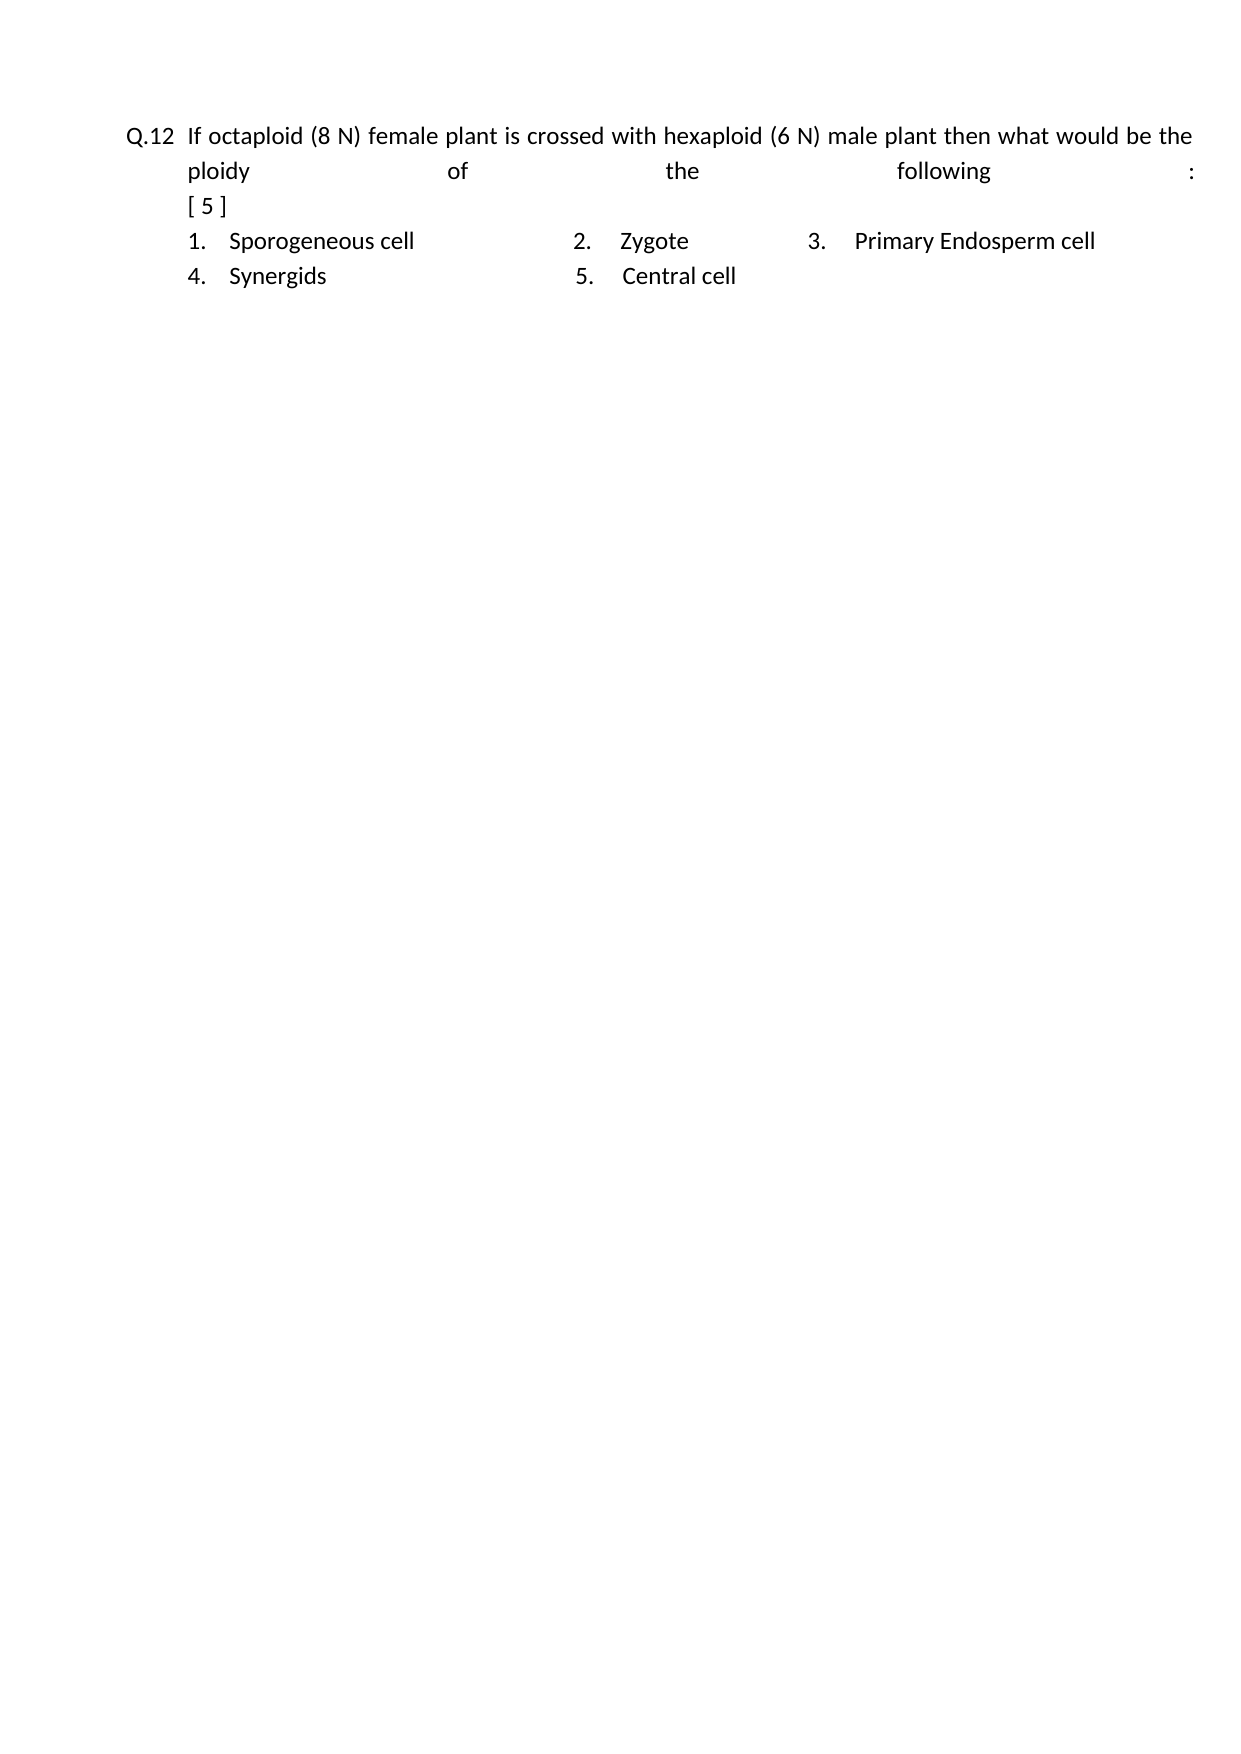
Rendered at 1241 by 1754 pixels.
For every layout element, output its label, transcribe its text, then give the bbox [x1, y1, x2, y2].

list 4. Synergids 5. Central cell [187, 260, 1195, 291]
list 1. Sporogeneous cell 2. Zygote 3. Primary Endosperm cell [187, 225, 1195, 256]
list If octaploid (8 N) female plant is crossed with hexaploid (6 N) male plant then what would be the ploidy of the following : [ 5 ] [150, 120, 1195, 221]
